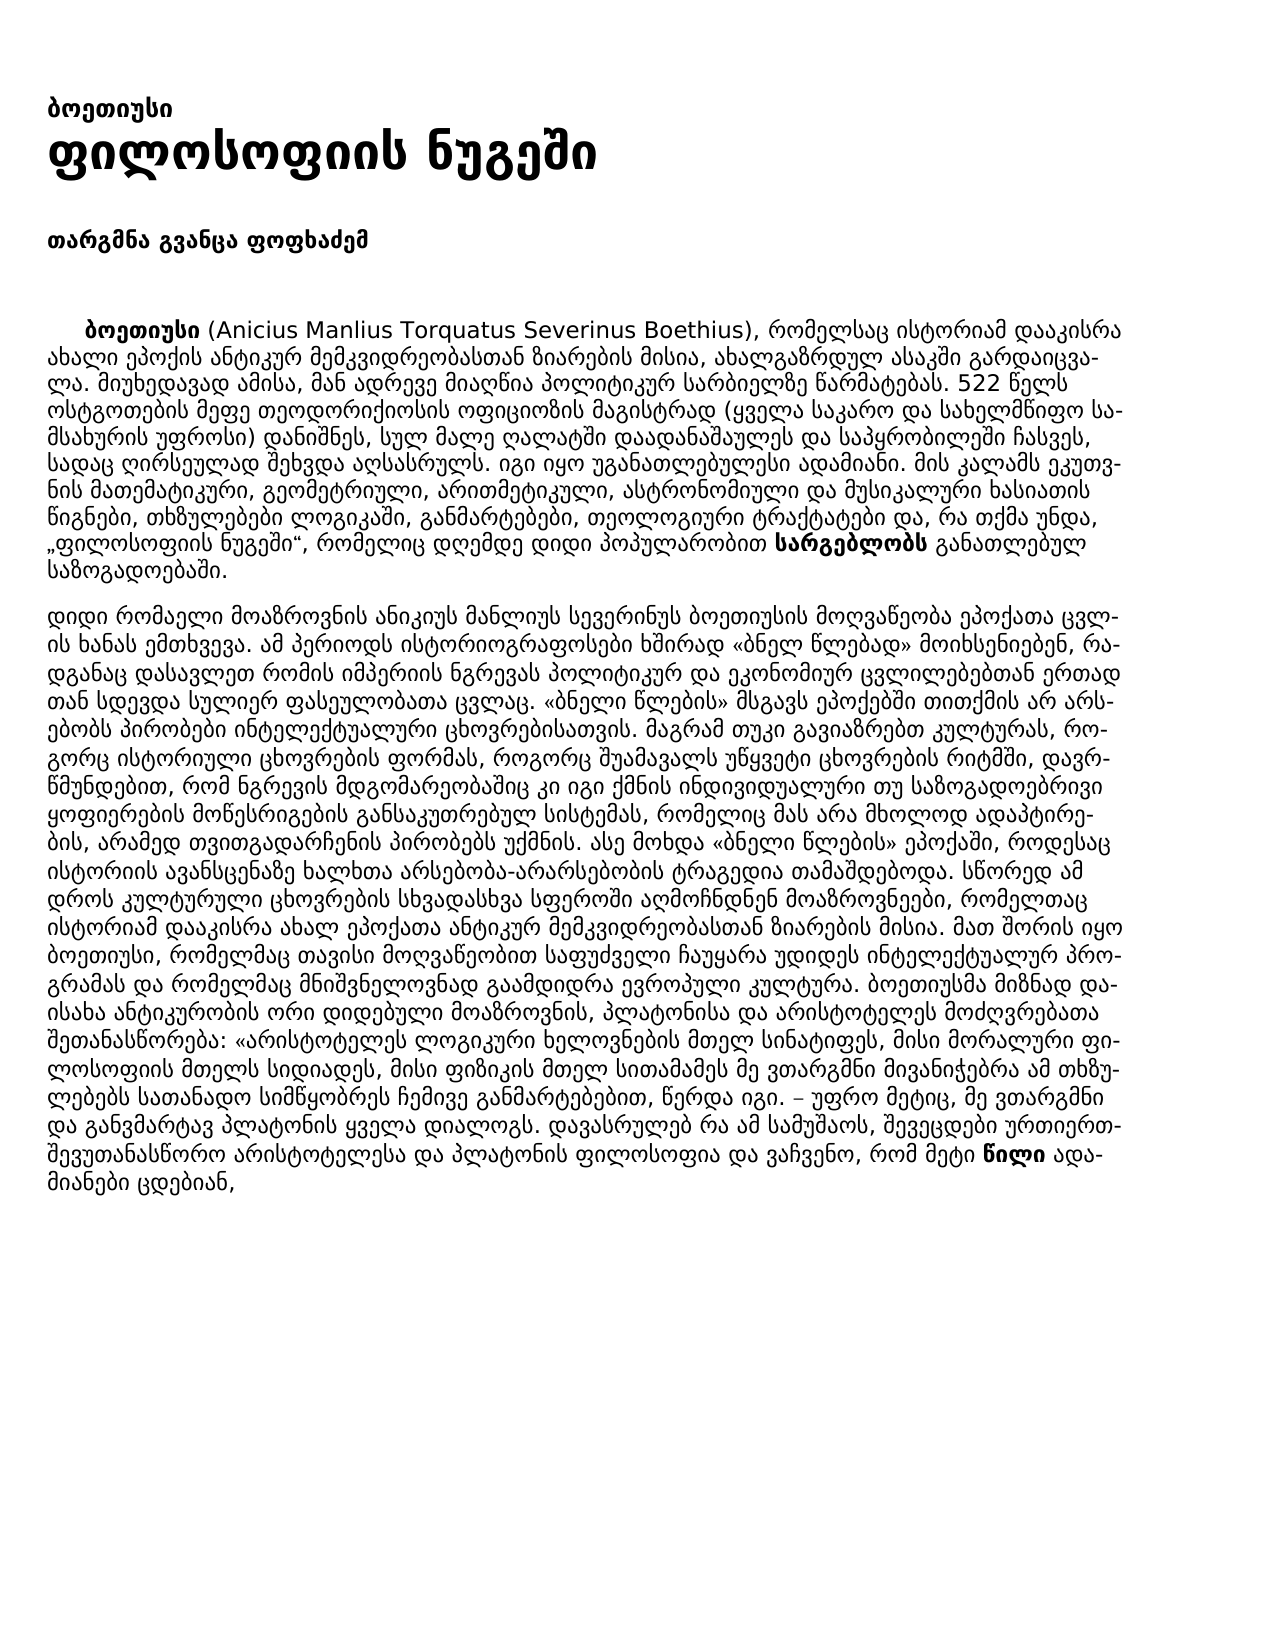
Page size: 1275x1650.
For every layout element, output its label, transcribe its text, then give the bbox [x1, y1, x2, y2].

text თარგმნა გვანცა ფოფხაძემ [47, 227, 1125, 254]
text ფილოსოფიის ნუგეში [47, 123, 1125, 181]
text ბოეთიუსი [47, 94, 1125, 123]
text ბოეთიუსი (Anicius Manlius Torquatus Severinus Boethius), რომელსაც ისტორიამ დააკისრა ახალი ეპოქის ანტიკურ მემკვიდრეობასთან ზიარების მისია, ახალგაზრდულ ასაკში გარდაიცვალა. მიუხედავად ამისა, მან ადრევე მიაღწია პოლიტიკურ სარბიელზე წარმატებას. 522 წელს ოსტგოთების მეფე თეოდორიქიოსის ოფიციოზის მაგისტრად (ყველა საკარო და სახელმწიფო სამსახურის უფროსი) დანიშნეს, სულ მალე ღალატში დაადანაშაულეს და საპყრობილეში ჩასვეს, სადაც ღირსეულად შეხვდა აღსასრულს. იგი იყო უგანათლებულესი ადამიანი. მის კალამს ეკუთვნის მათემატიკური, გეომეტრიული, არითმეტიკული, ასტრონომიული და მუსიკალური ხასიათის წიგნები, თხზულებები ლოგიკაში, განმარტებები, თეოლოგიური ტრაქტატები და, რა თქმა უნდა, „ფილოსოფიის ნუგეში“, რომელიც დღემდე დიდი პოპულარობით სარგებლობს განათლებულ საზოგადოებაში. [47, 317, 1125, 584]
